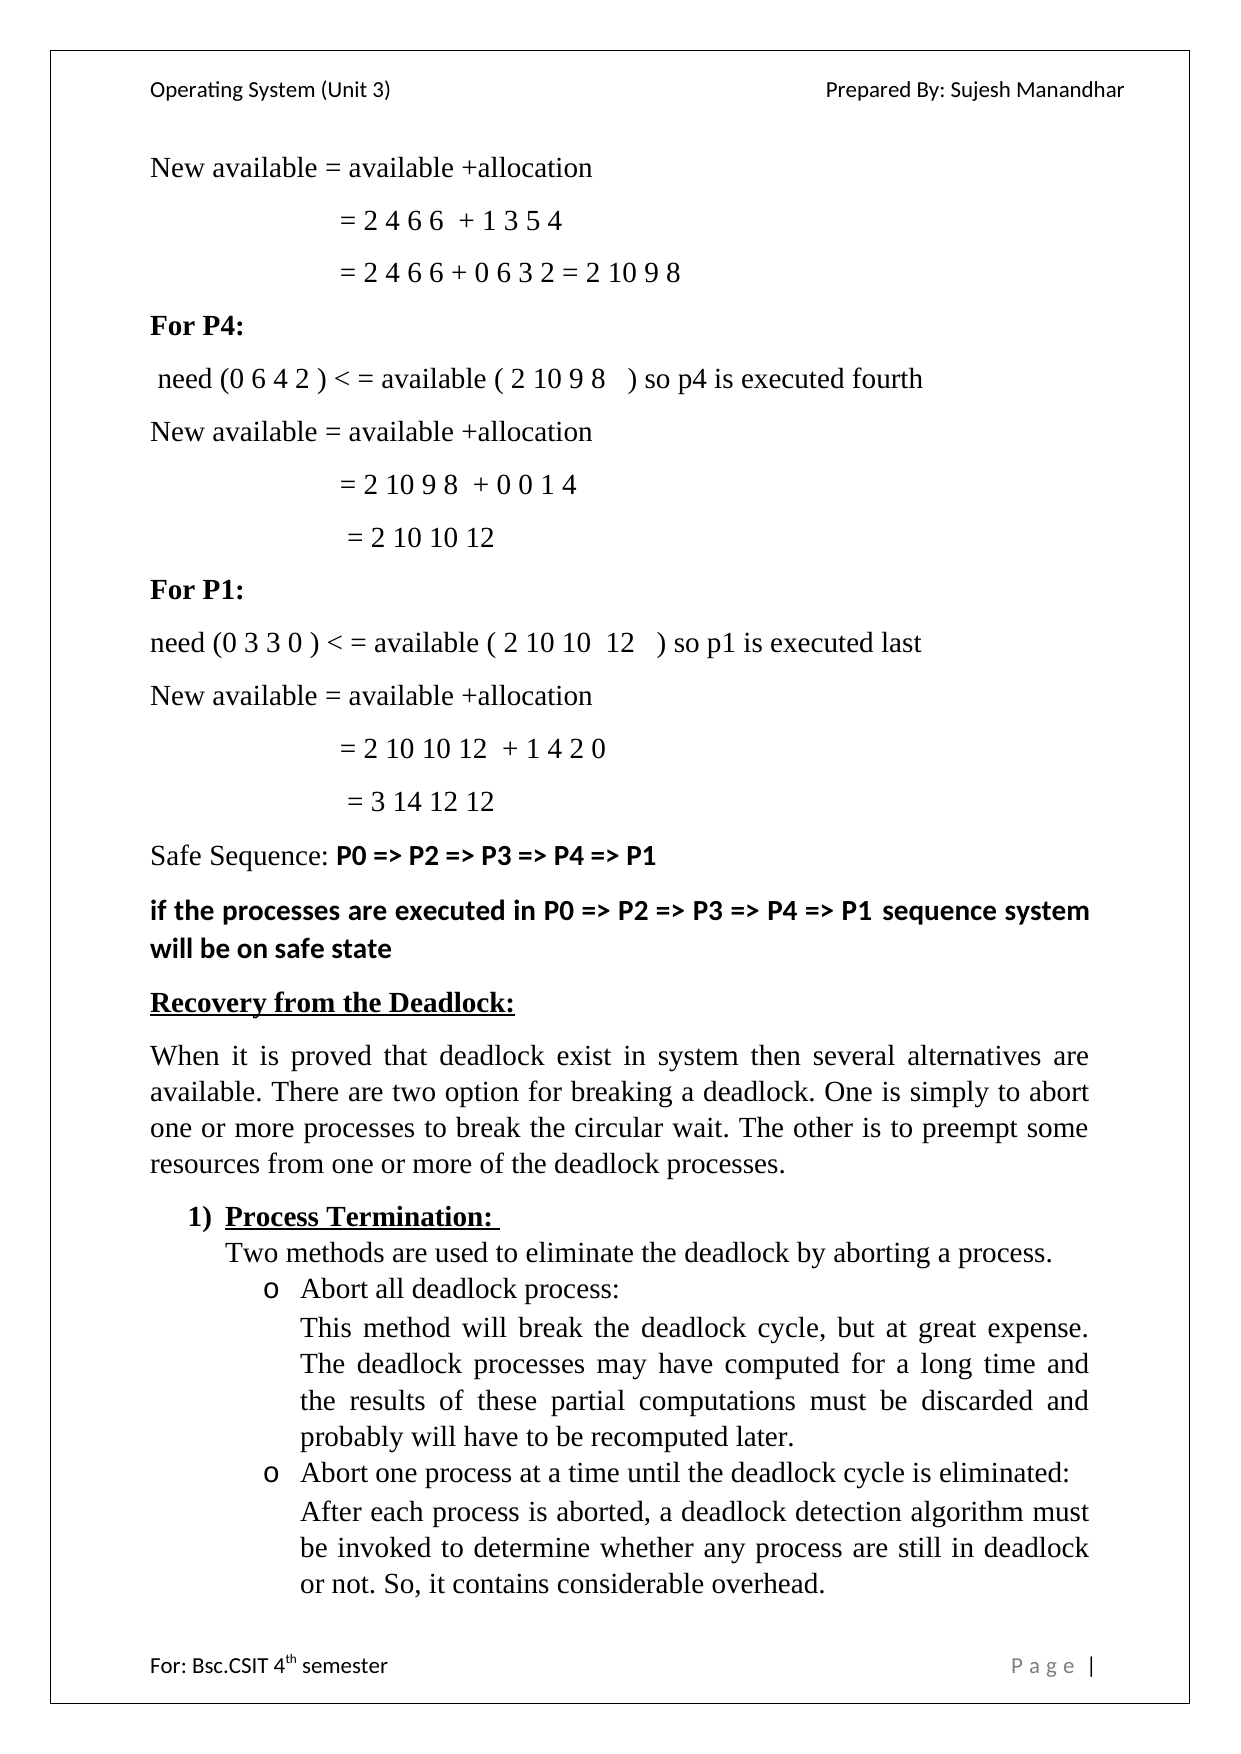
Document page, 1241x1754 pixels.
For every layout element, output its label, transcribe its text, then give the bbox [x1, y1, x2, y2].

text Safe Sequence: P0 => P2 => P3 => P4 => P1 [150, 837, 1090, 872]
text New available = available +allocation [150, 414, 1090, 448]
text When it is proved that deadlock exist in system then several alternatives are available. There are two option for breaking a deadlock. One is simply to abort one or more processes to break the circular wait. The other is to preempt some resources from one or more of the deadlock processes. [150, 1038, 1090, 1180]
list This method will break the deadlock cycle, but at great expense. The deadlock processes may have computed for a long time and the results of these partial computations must be discarded and probably will have to be recomputed later. [300, 1310, 1090, 1452]
text need (0 6 4 2 ) < = available ( 2 10 9 8 ) so p4 is executed fourth [150, 361, 1090, 395]
list Two methods are used to eliminate the deadlock by aborting a process. [225, 1235, 1090, 1269]
text if the processes are executed in P0 => P2 => P3 => P4 => P1 sequence system will be on safe state [150, 892, 1090, 966]
text New available = available +allocation [150, 150, 1090, 183]
text For P1: [150, 572, 1090, 606]
list Process Termination: [187, 1199, 1090, 1233]
text New available = available +allocation [150, 678, 1090, 712]
text = 2 4 6 6 + 1 3 5 4 [150, 203, 1090, 236]
text = 2 10 10 12 + 1 4 2 0 [150, 731, 1090, 764]
text Recovery from the Deadlock: [150, 985, 1090, 1019]
list After each process is aborted, a deadlock detection algorithm must be invoked to determine whether any process are still in deadlock or not. So, it contains considerable overhead. [300, 1494, 1090, 1600]
list Abort one process at a time until the deadlock cycle is eliminated: [262, 1455, 1090, 1491]
text = 2 4 6 6 + 0 6 3 2 = 2 10 9 8 [150, 256, 1090, 289]
list Abort all deadlock process: [262, 1272, 1090, 1308]
text = 2 10 10 12 [150, 520, 1090, 553]
text = 2 10 9 8 + 0 0 1 4 [150, 467, 1090, 500]
text need (0 3 3 0 ) < = available ( 2 10 10 12 ) so p1 is executed last [150, 625, 1090, 659]
text = 3 14 12 12 [150, 784, 1090, 817]
text For P4: [150, 308, 1090, 342]
